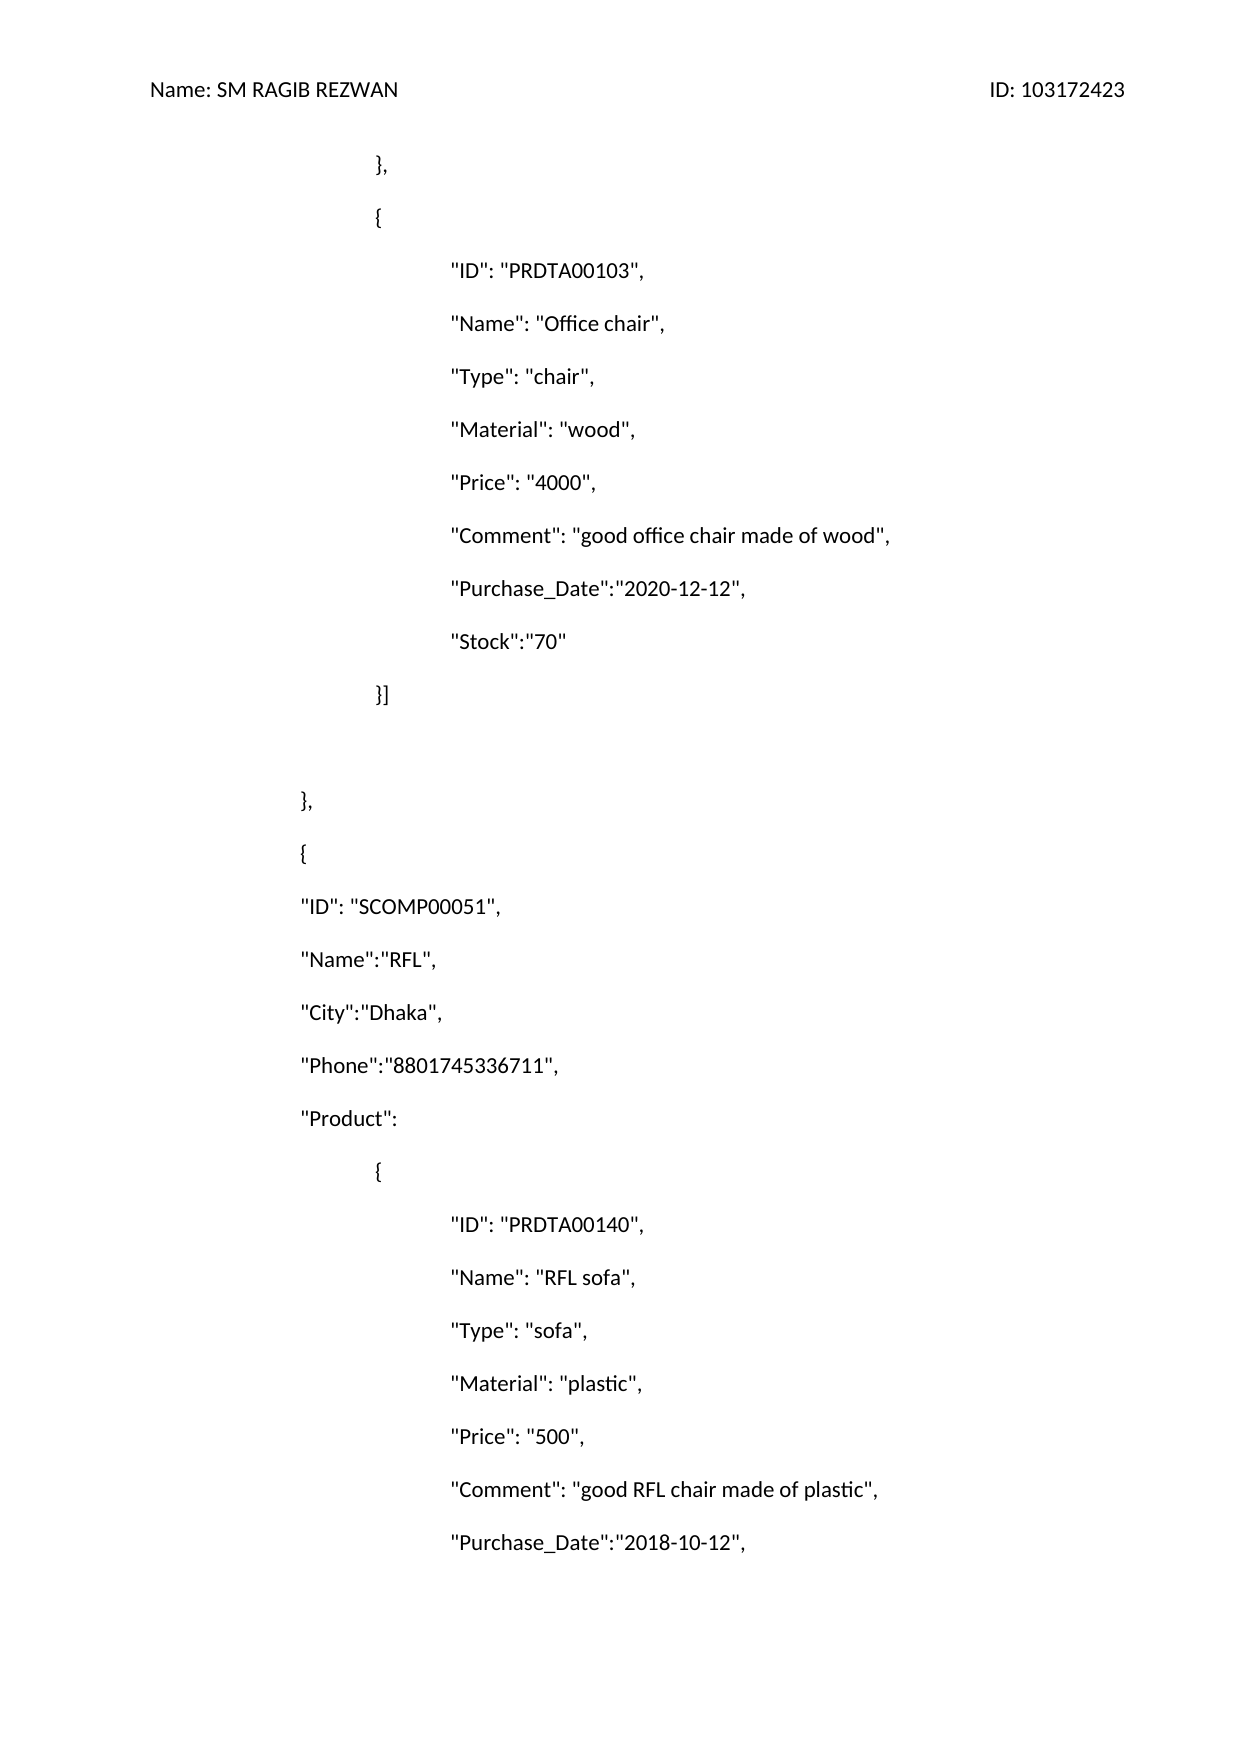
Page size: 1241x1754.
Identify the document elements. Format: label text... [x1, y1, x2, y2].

text { [225, 1157, 1090, 1185]
text "Price": "4000", [225, 468, 1090, 496]
text "Material": "plastic", [225, 1369, 1090, 1397]
text "ID": "PRDTA00103", [225, 256, 1090, 284]
text }, [225, 786, 1090, 814]
text "Product": [225, 1104, 1090, 1132]
text "Material": "wood", [225, 415, 1090, 443]
text "Purchase_Date":"2018-10-12", [225, 1528, 1090, 1557]
text "Phone":"8801745336711", [225, 1051, 1090, 1079]
text "Price": "500", [225, 1422, 1090, 1451]
text }, [225, 150, 1090, 178]
text "Stock":"70" [225, 627, 1090, 655]
text { [225, 839, 1090, 867]
text "Purchase_Date":"2020-12-12", [225, 574, 1090, 602]
text "ID": "SCOMP00051", [225, 892, 1090, 920]
text "Name": "RFL sofa", [225, 1263, 1090, 1291]
text "Comment": "good RFL chair made of plastic", [225, 1476, 1090, 1503]
text "City":"Dhaka", [225, 998, 1090, 1026]
text "Name": "Office chair", [225, 309, 1090, 337]
text { [225, 203, 1090, 231]
text "Comment": "good office chair made of wood", [225, 521, 1090, 549]
text "ID": "PRDTA00140", [225, 1210, 1090, 1238]
text "Type": "sofa", [225, 1316, 1090, 1344]
text "Type": "chair", [225, 362, 1090, 390]
text }] [225, 680, 1090, 708]
text "Name":"RFL", [225, 945, 1090, 973]
